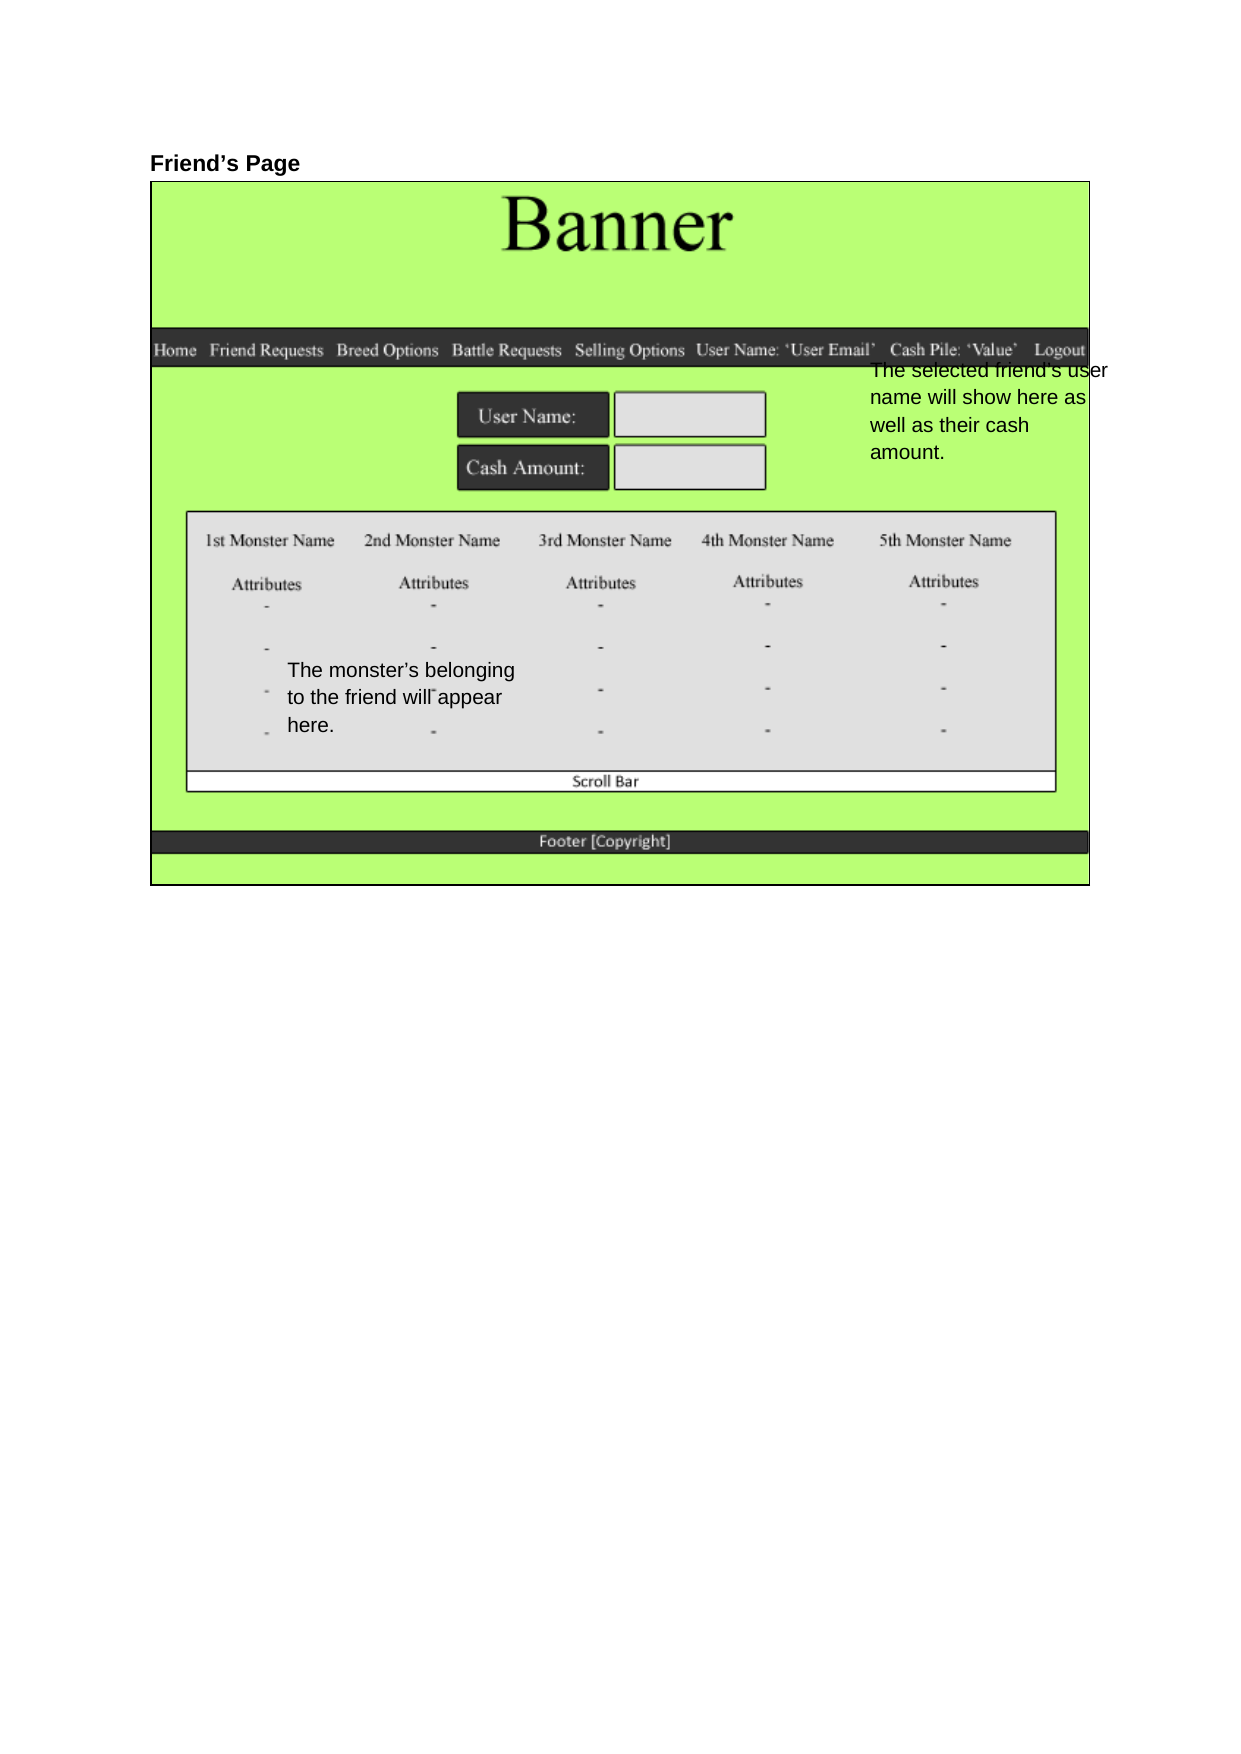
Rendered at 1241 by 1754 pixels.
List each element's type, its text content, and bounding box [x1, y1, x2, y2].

text Friend’s Page [150, 150, 1090, 181]
picture [152, 182, 1089, 884]
